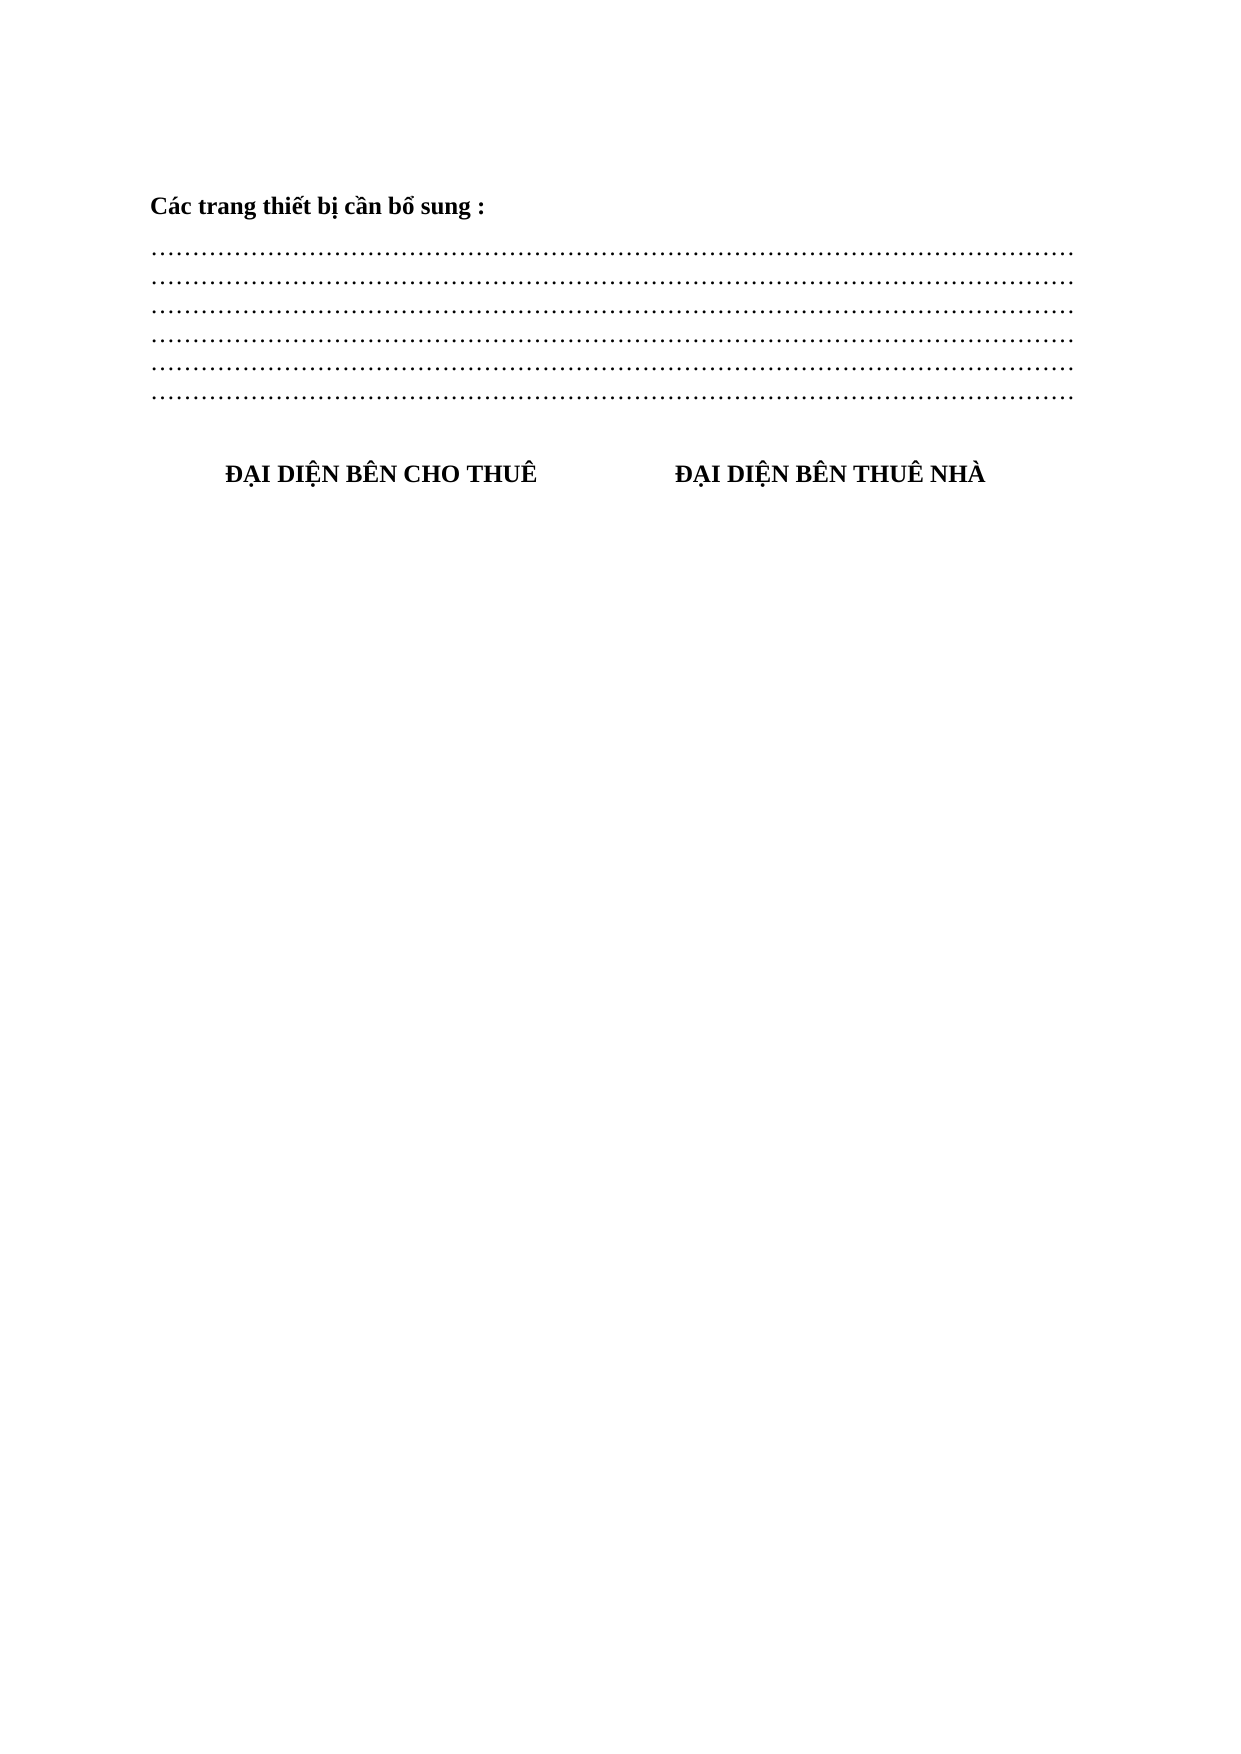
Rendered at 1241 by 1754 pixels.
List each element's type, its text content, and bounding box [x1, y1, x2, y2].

text Các trang thiết bị cần bổ sung : [150, 191, 1090, 220]
text ĐẠI DIỆN BÊN CHO THUÊ ĐẠI DIỆN BÊN THUÊ NHÀ [150, 459, 1090, 487]
text ……………………………………………………………………………………………………………………………………………………………………………………………………………………………………………………………………………………………………………………………………………………………………………………………………………………………………………………………………………………………………………………………………………………………………………………………………………… [150, 232, 1090, 405]
